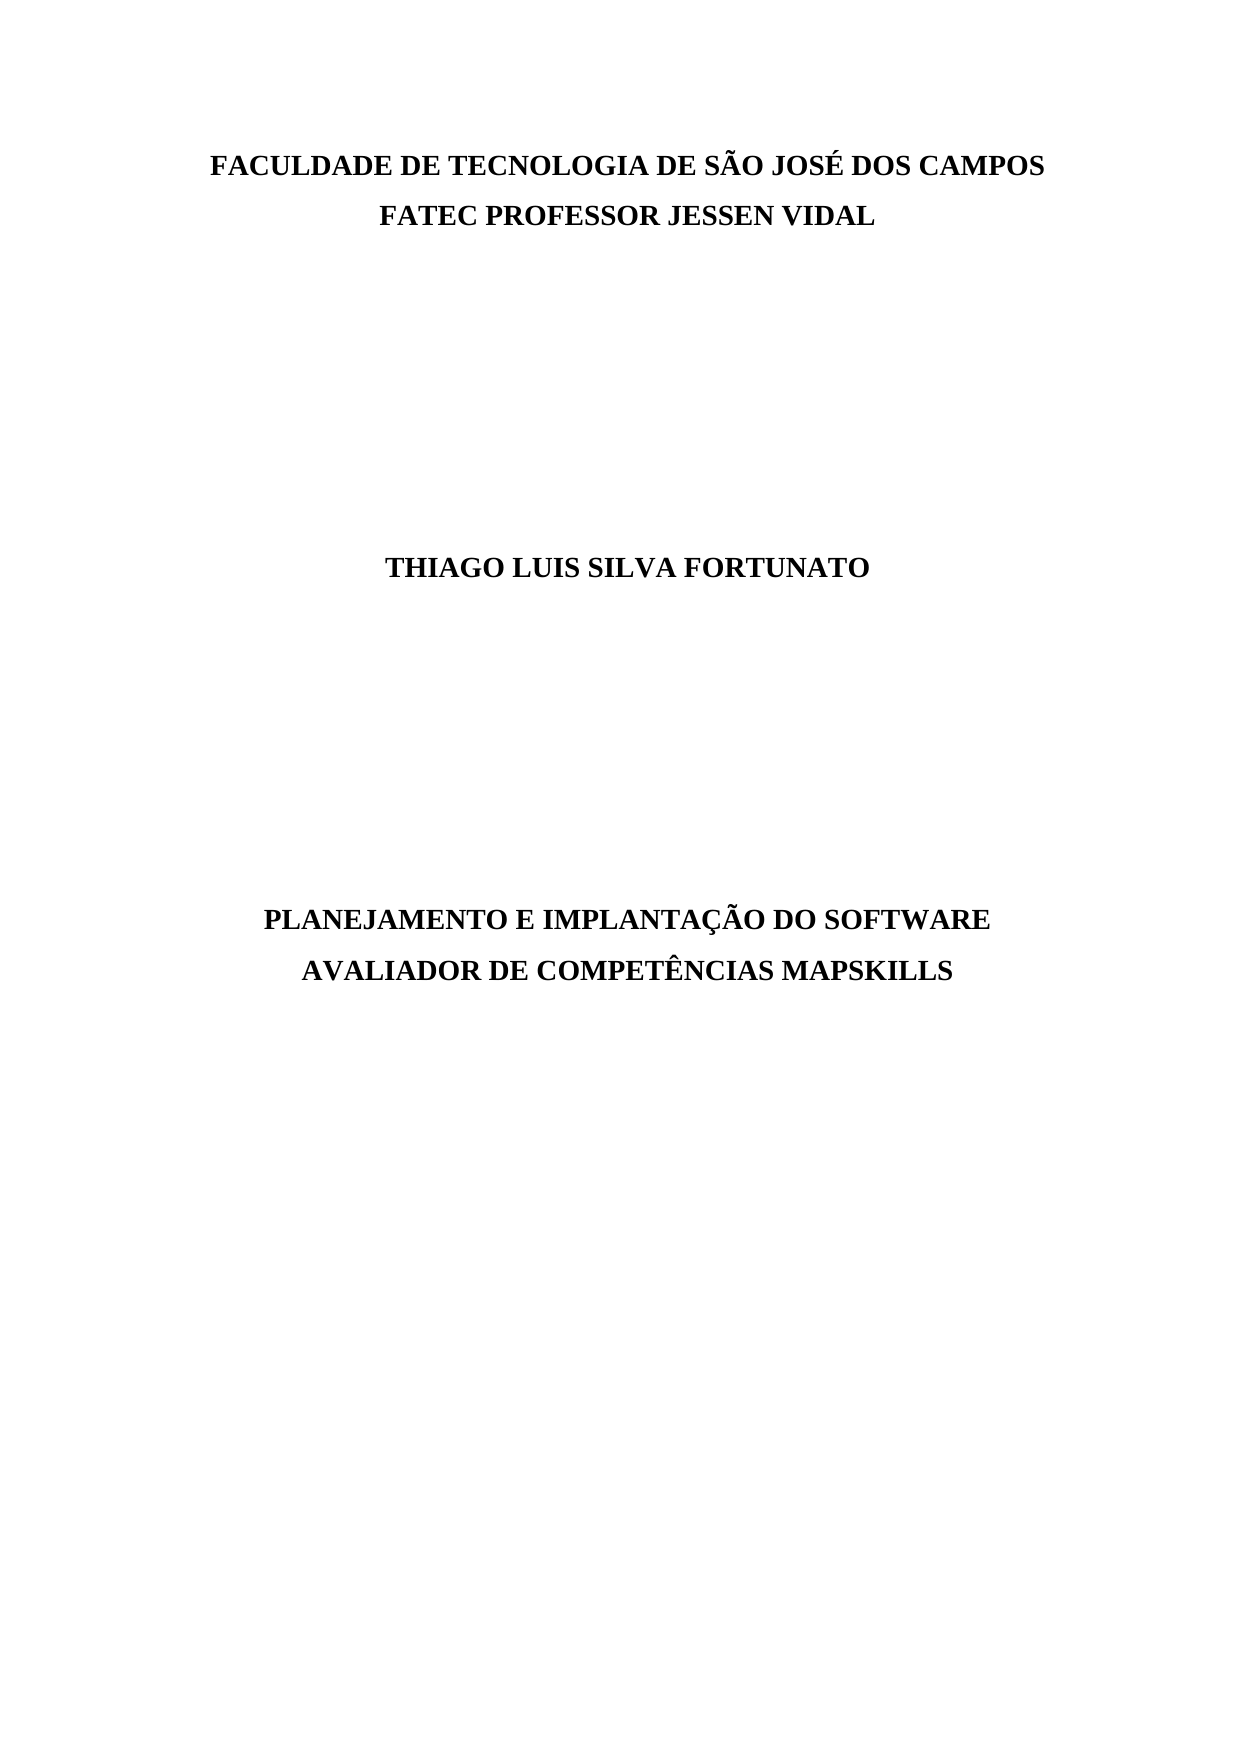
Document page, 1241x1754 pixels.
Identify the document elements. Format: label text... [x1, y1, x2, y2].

text PLANEJAMENTO E IMPLANTAÇÃO DO SOFTWARE [177, 902, 1078, 936]
text AVALIADOR DE COMPETÊNCIAS MAPSKILLS [177, 953, 1078, 986]
text FATEC PROFESSOR JESSEN VIDAL [177, 198, 1078, 232]
text THIAGO LUIS SILVA FORTUNATO [177, 550, 1078, 584]
text FACULDADE DE TECNOLOGIA DE SÃO JOSÉ DOS CAMPOS [177, 148, 1078, 181]
